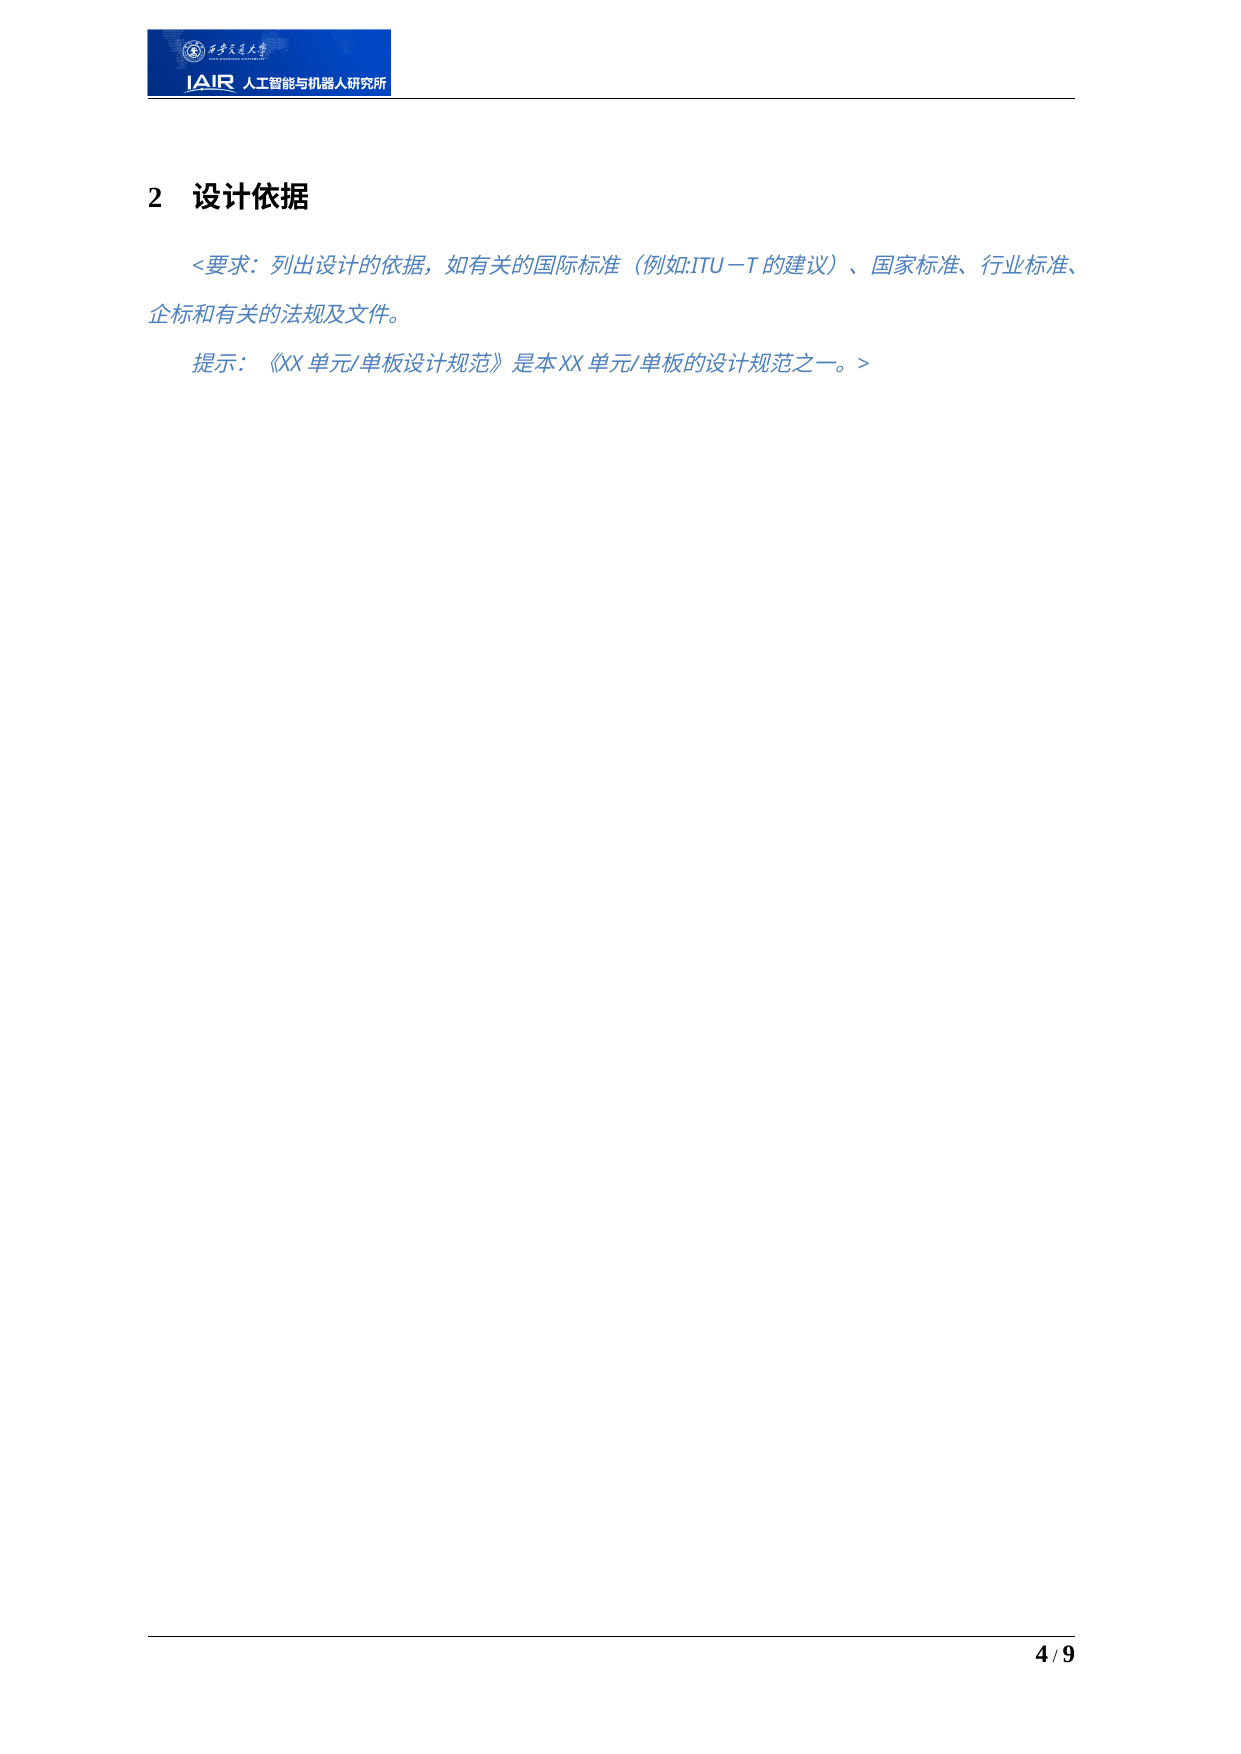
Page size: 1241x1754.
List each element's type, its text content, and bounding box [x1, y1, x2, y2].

picture [147, 29, 391, 96]
subtitle 设计依据 [148, 162, 1075, 227]
text <要求：列出设计的依据，如有关的国际标准（例如:ITU－T的建议）、国家标准、行业标准、企标和有关的法规及文件。 [148, 248, 1075, 329]
text 提示：《XX单元/单板设计规范》是本XX单元/单板的设计规范之一。> [148, 345, 1075, 378]
